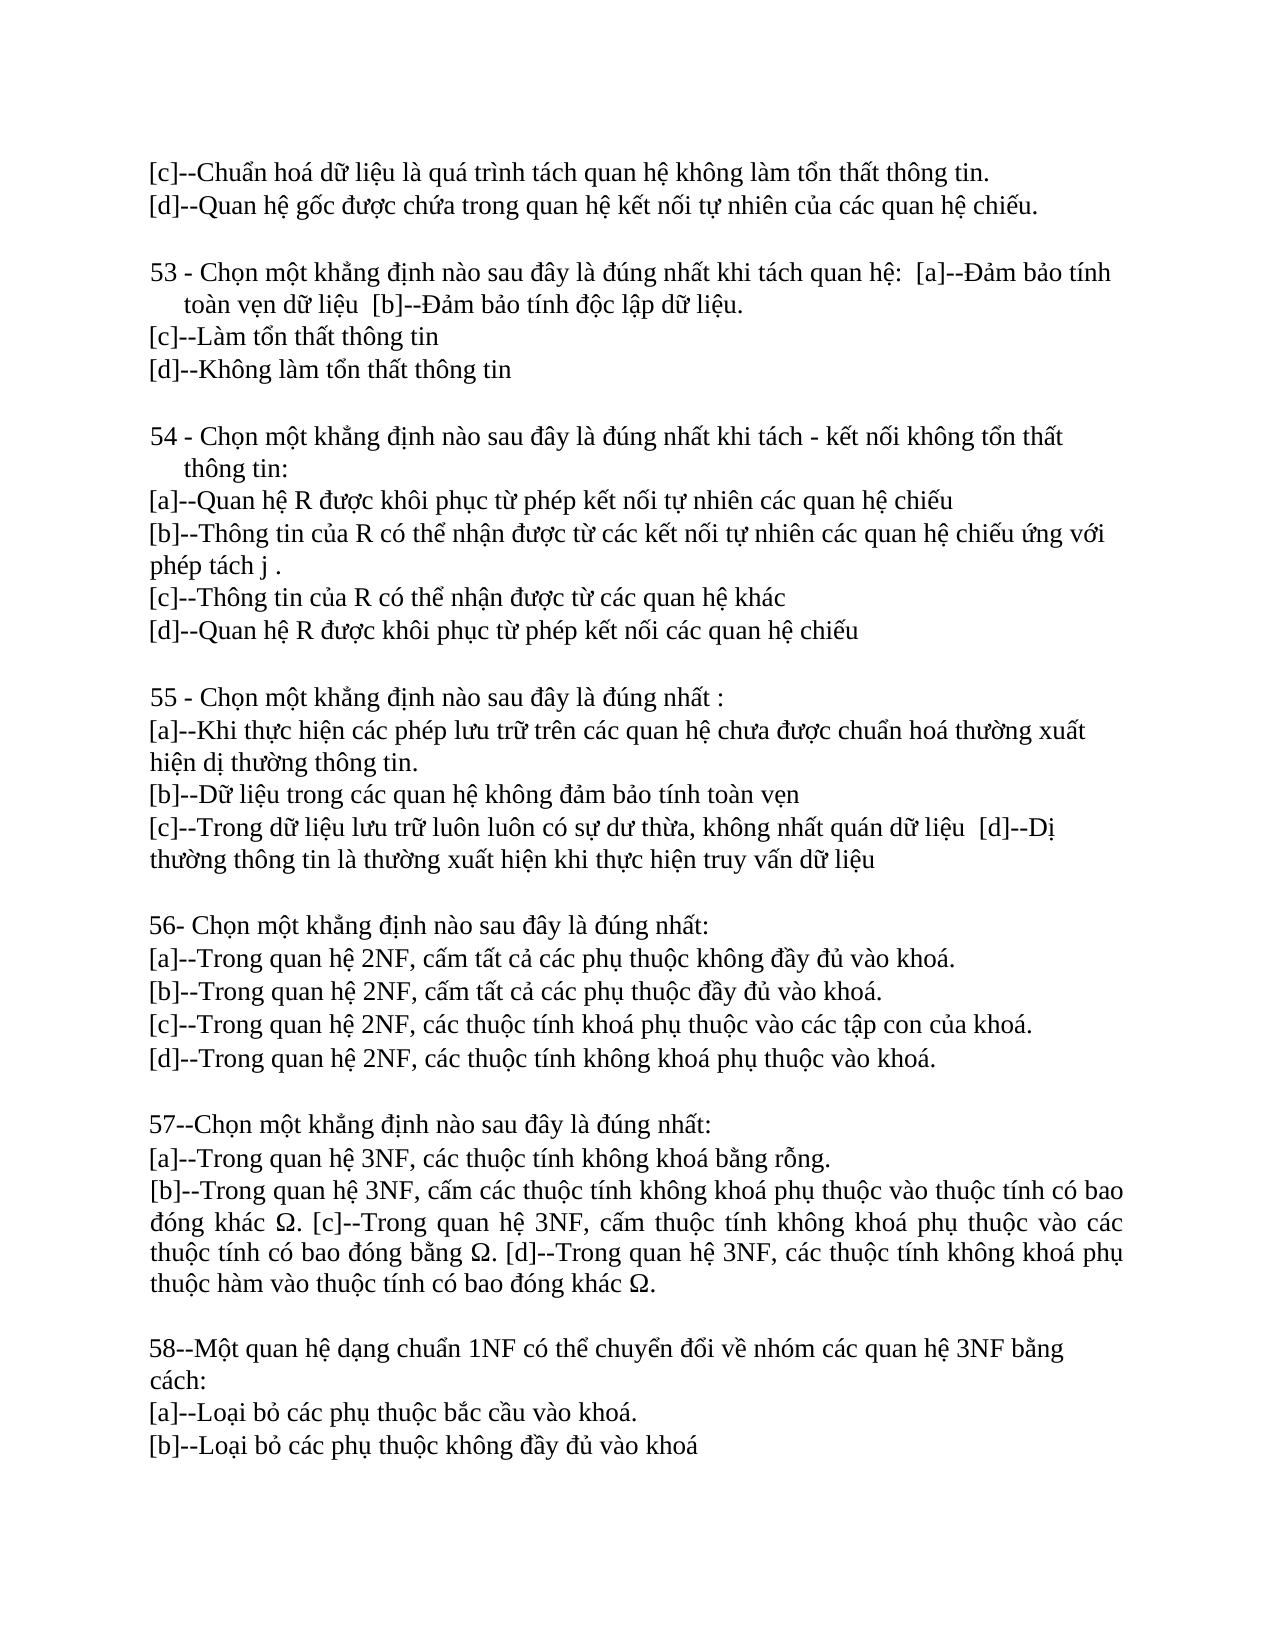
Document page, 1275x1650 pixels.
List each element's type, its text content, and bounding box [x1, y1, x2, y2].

text [a]--Loại bỏ các phụ thuộc bắc cầu vào khoá. [148, 1396, 1125, 1427]
text 58--Một quan hệ dạng chuẩn 1NF có thể chuyển đổi về nhóm các quan hệ 3NF bằng cách: [148, 1332, 1125, 1395]
text [d]--Không làm tổn thất thông tin [148, 353, 1125, 384]
text [b]--Trong quan hệ 3NF, cấm các thuộc tính không khoá phụ thuộc vào thuộc tính có bao đóng khác Ω. [c]--Trong quan hệ 3NF, cấm thuộc tính không khoá phụ thuộc vào các thuộc tính có bao đóng bằng Ω. [d]--Trong quan hệ 3NF, các thuộc tính không khoá phụ thuộc hàm vào thuộc tính có bao đóng khác Ω. [150, 1175, 1125, 1299]
text [c]--Chuẩn hoá dữ liệu là quá trình tách quan hệ không làm tổn thất thông tin. [148, 156, 1125, 187]
text [c]--Trong quan hệ 2NF, các thuộc tính khoá phụ thuộc vào các tập con của khoá. [148, 1008, 1125, 1040]
text [b]--Dữ liệu trong các quan hệ không đảm bảo tính toàn vẹn [148, 778, 1125, 809]
text [a]--Trong quan hệ 3NF, các thuộc tính không khoá bằng rỗng. [148, 1142, 1125, 1173]
text [b]--Loại bỏ các phụ thuộc không đầy đủ vào khoá [148, 1429, 1125, 1461]
text [c]--Làm tổn thất thông tin [148, 320, 1125, 351]
text [c]--Thông tin của R có thể nhận được từ các quan hệ khác [148, 581, 1125, 612]
text [c]--Trong dữ liệu lưu trữ luôn luôn có sự dư thừa, không nhất quán dữ liệu [d]--Dị thường thông tin là thường xuất hiện khi thực hiện truy vấn dữ liệu [148, 811, 1058, 874]
text [d]--Quan hệ R được khôi phục từ phép kết nối các quan hệ chiếu [148, 614, 1125, 645]
list - Chọn một khẳng định nào sau đây là đúng nhất khi tách - kết nối không tổn thất thông tin: [150, 420, 1125, 483]
text [d]--Quan hệ gốc được chứa trong quan hệ kết nối tự nhiên của các quan hệ chiếu. [148, 189, 1125, 220]
text [a]--Quan hệ R được khôi phục từ phép kết nối tự nhiên các quan hệ chiếu [148, 484, 1125, 515]
text [d]--Trong quan hệ 2NF, các thuộc tính không khoá phụ thuộc vào khoá. [148, 1042, 1125, 1073]
text [b]--Trong quan hệ 2NF, cấm tất cả các phụ thuộc đầy đủ vào khoá. [148, 975, 1125, 1006]
text [b]--Thông tin của R có thể nhận được từ các kết nối tự nhiên các quan hệ chiếu ứng với phép tách j . [148, 517, 1125, 580]
list - Chọn một khẳng định nào sau đây là đúng nhất : [150, 681, 1125, 712]
list - Chọn một khẳng định nào sau đây là đúng nhất khi tách quan hệ: [a]--Đảm bảo tính toàn vẹn dữ liệu [b]--Đảm bảo tính độc lập dữ liệu. [150, 256, 1125, 319]
text [a]--Khi thực hiện các phép lưu trữ trên các quan hệ chưa được chuẩn hoá thường xuất hiện dị thường thông tin. [148, 714, 1125, 777]
text 56- Chọn một khẳng định nào sau đây là đúng nhất: [148, 909, 1125, 940]
text [a]--Trong quan hệ 2NF, cấm tất cả các phụ thuộc không đầy đủ vào khoá. [148, 942, 1125, 973]
text 57--Chọn một khẳng định nào sau đây là đúng nhất: [148, 1108, 1125, 1140]
